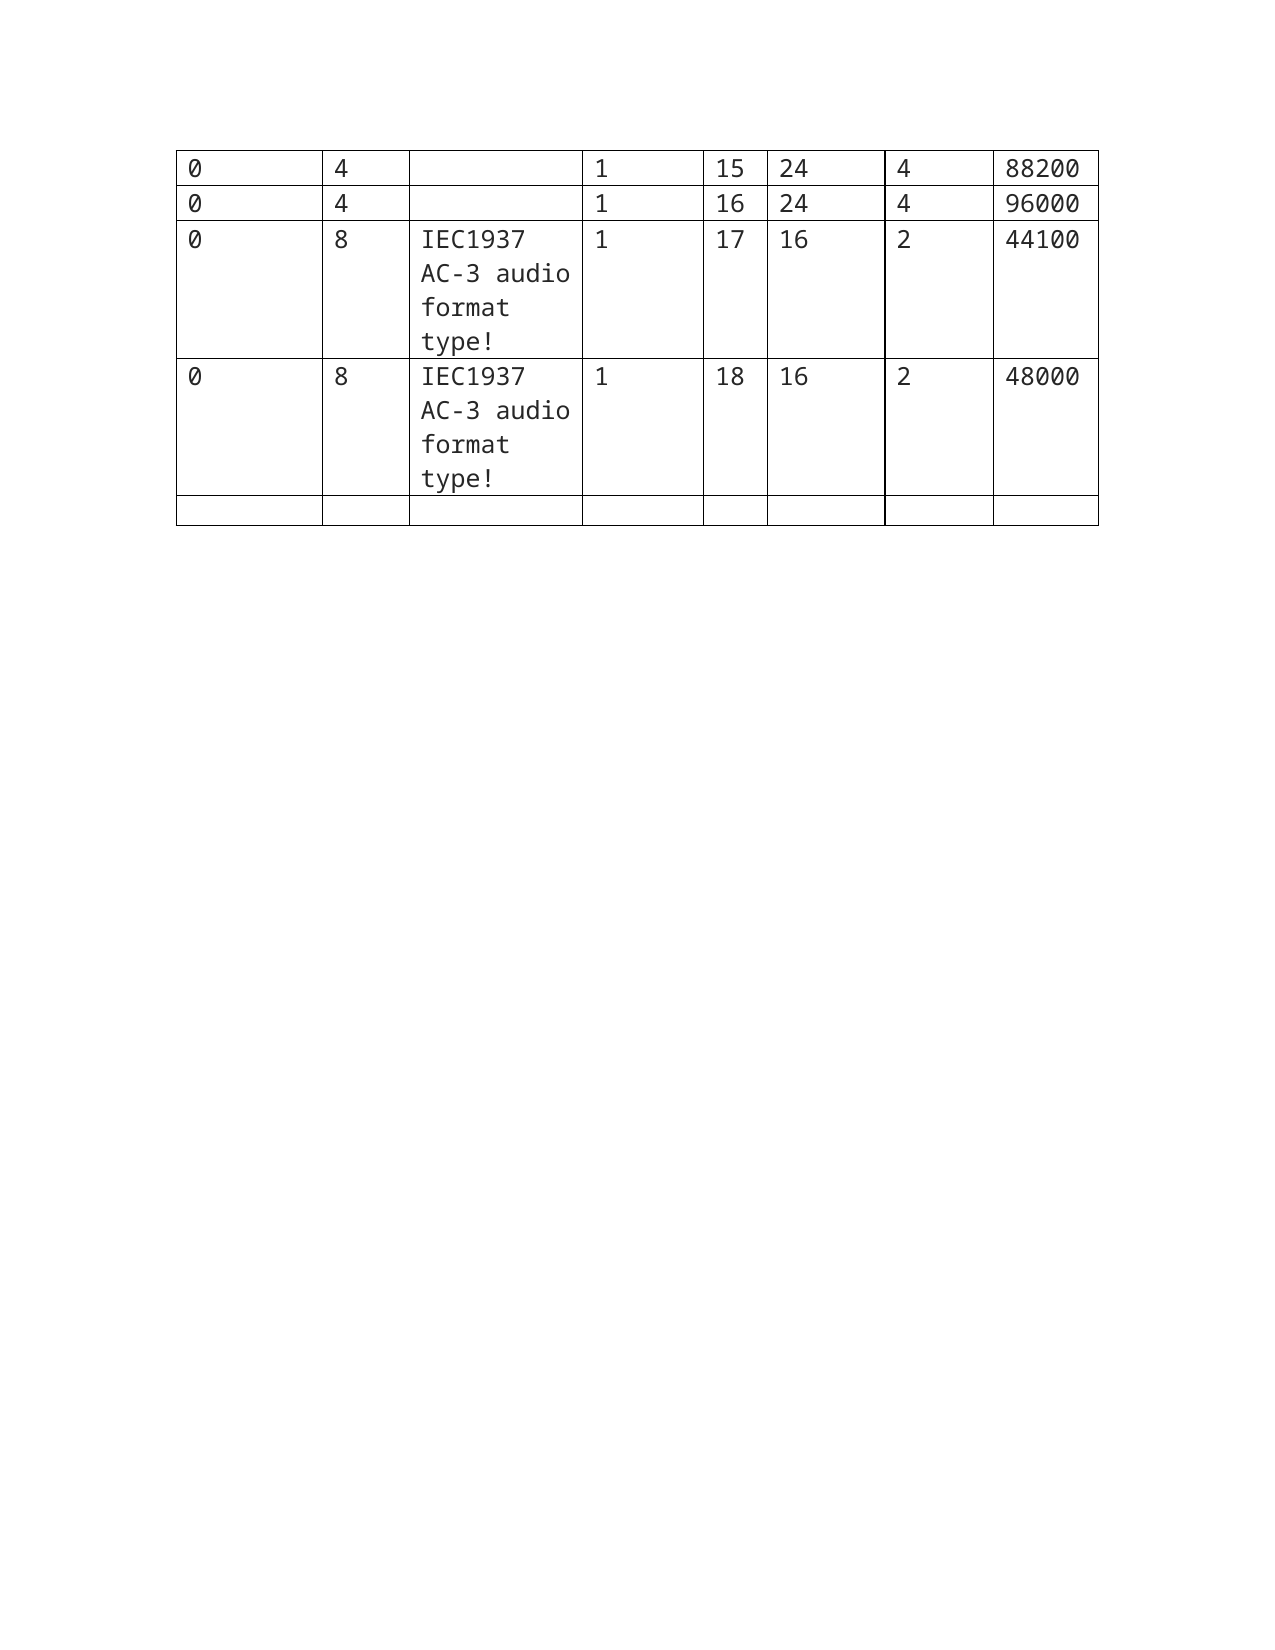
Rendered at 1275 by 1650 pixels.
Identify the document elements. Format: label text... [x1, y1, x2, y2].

table_cell [768, 496, 884, 524]
table_cell 96000 [994, 186, 1098, 220]
table_cell 0 [177, 359, 322, 495]
table_cell [410, 496, 582, 524]
table_cell 2 [886, 359, 993, 495]
table_cell 16 [768, 359, 884, 495]
table_cell 4 [886, 151, 993, 185]
table_cell [994, 496, 1098, 524]
table_cell 48000 [994, 359, 1098, 495]
table_cell 0 [177, 186, 322, 220]
table_cell [410, 151, 582, 185]
table_cell [410, 186, 582, 220]
table_cell 1 [583, 151, 703, 185]
table_cell 44100 [994, 221, 1098, 357]
table_cell 8 [323, 221, 409, 357]
table_cell 17 [704, 221, 767, 357]
table_cell 24 [768, 151, 884, 185]
table_cell 1 [583, 359, 703, 495]
table_cell 4 [886, 186, 993, 220]
table_cell 0 [177, 221, 322, 357]
table_cell [583, 496, 703, 524]
table_cell IEC1937 AC-3 audio format type! [410, 221, 582, 357]
table_cell 4 [323, 186, 409, 220]
table_cell [704, 496, 767, 524]
table_cell 4 [323, 151, 409, 185]
table_cell [886, 496, 993, 524]
table_cell 16 [704, 186, 767, 220]
table_cell 15 [704, 151, 767, 185]
table_cell 8 [323, 359, 409, 495]
table_cell 1 [583, 186, 703, 220]
table_cell 88200 [994, 151, 1098, 185]
table_cell 0 [177, 151, 322, 185]
table_cell 1 [583, 221, 703, 357]
table_cell [323, 496, 409, 524]
table_cell 16 [768, 221, 884, 357]
table_cell IEC1937 AC-3 audio format type! [410, 359, 582, 495]
table_cell 2 [886, 221, 993, 357]
table_cell [177, 496, 322, 524]
table_cell 18 [704, 359, 767, 495]
table_cell 24 [768, 186, 884, 220]
